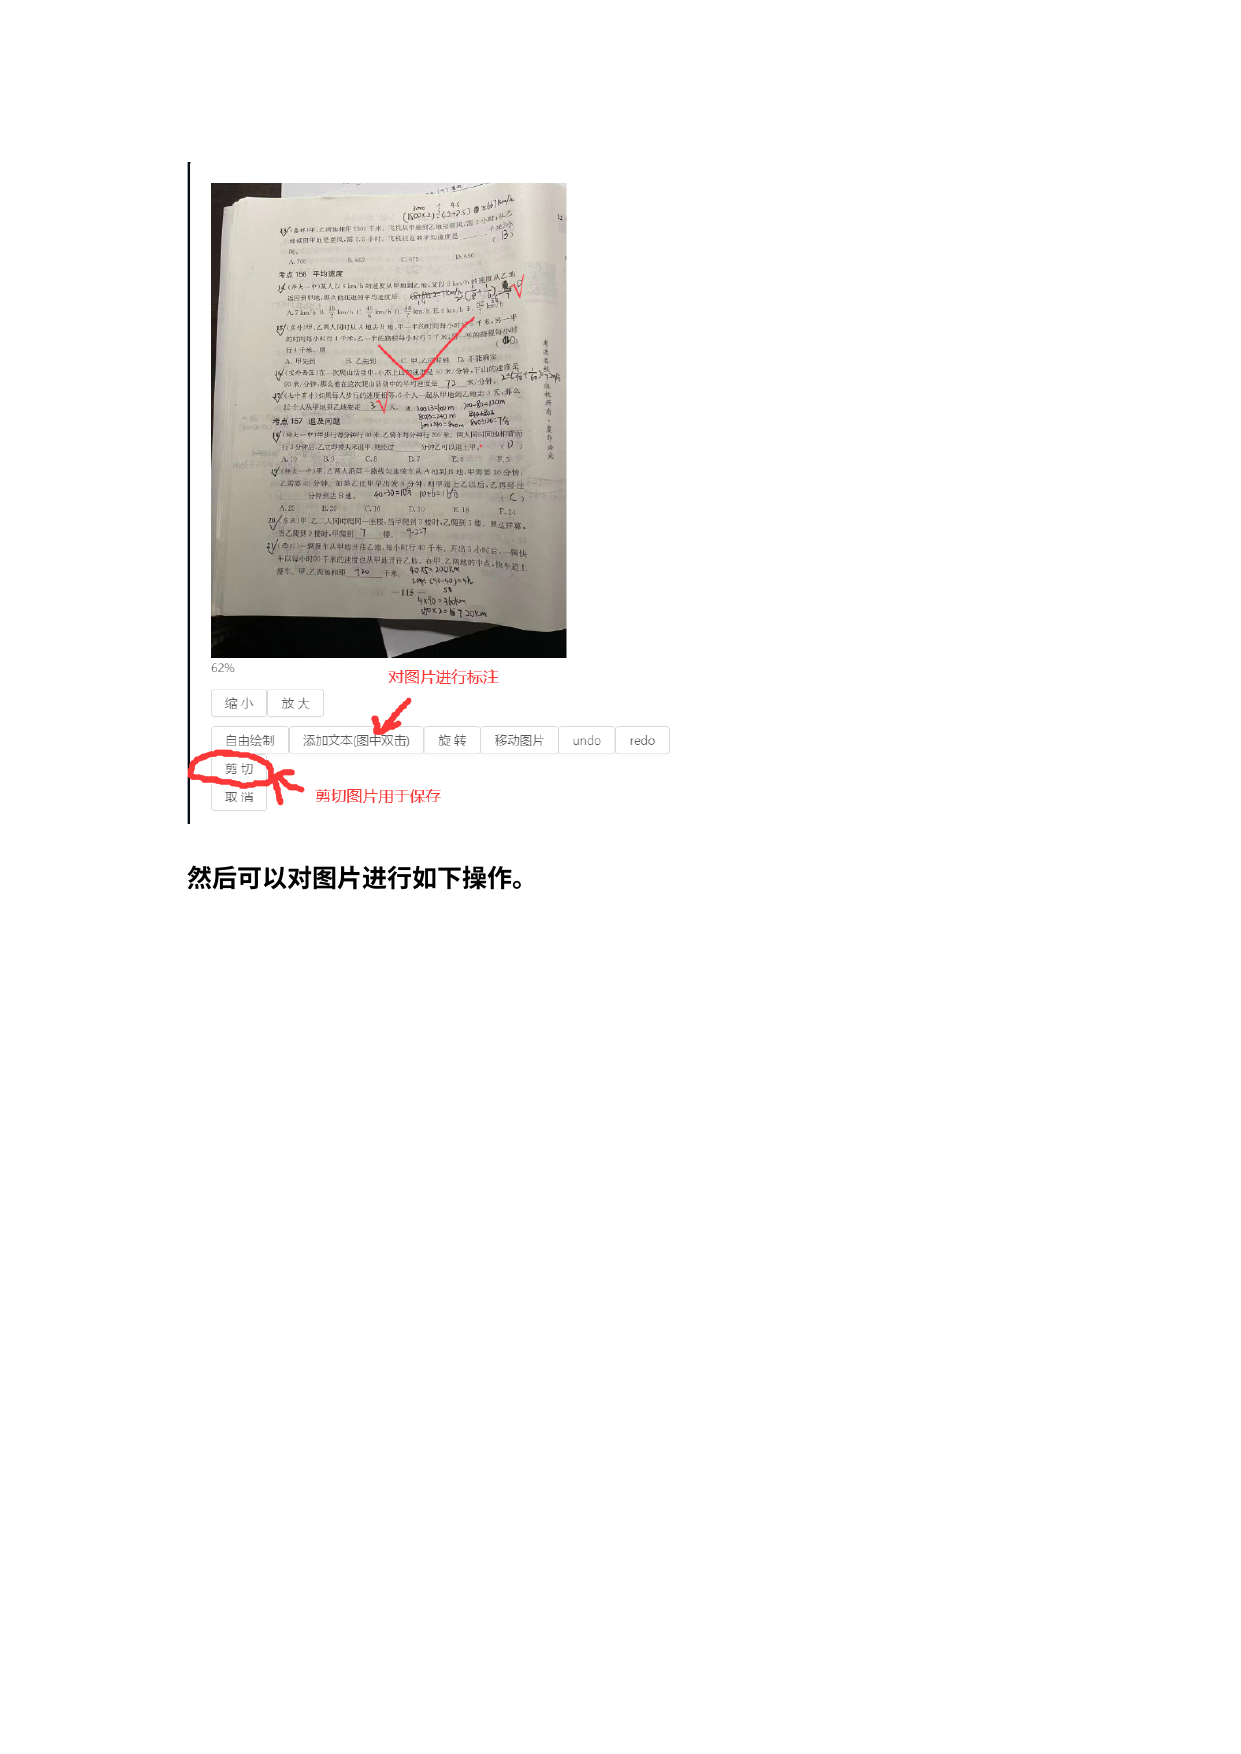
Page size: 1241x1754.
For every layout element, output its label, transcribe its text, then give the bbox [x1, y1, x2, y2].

picture [187, 162, 1053, 824]
text 然后可以对图片进行如下操作。 [187, 844, 1053, 909]
